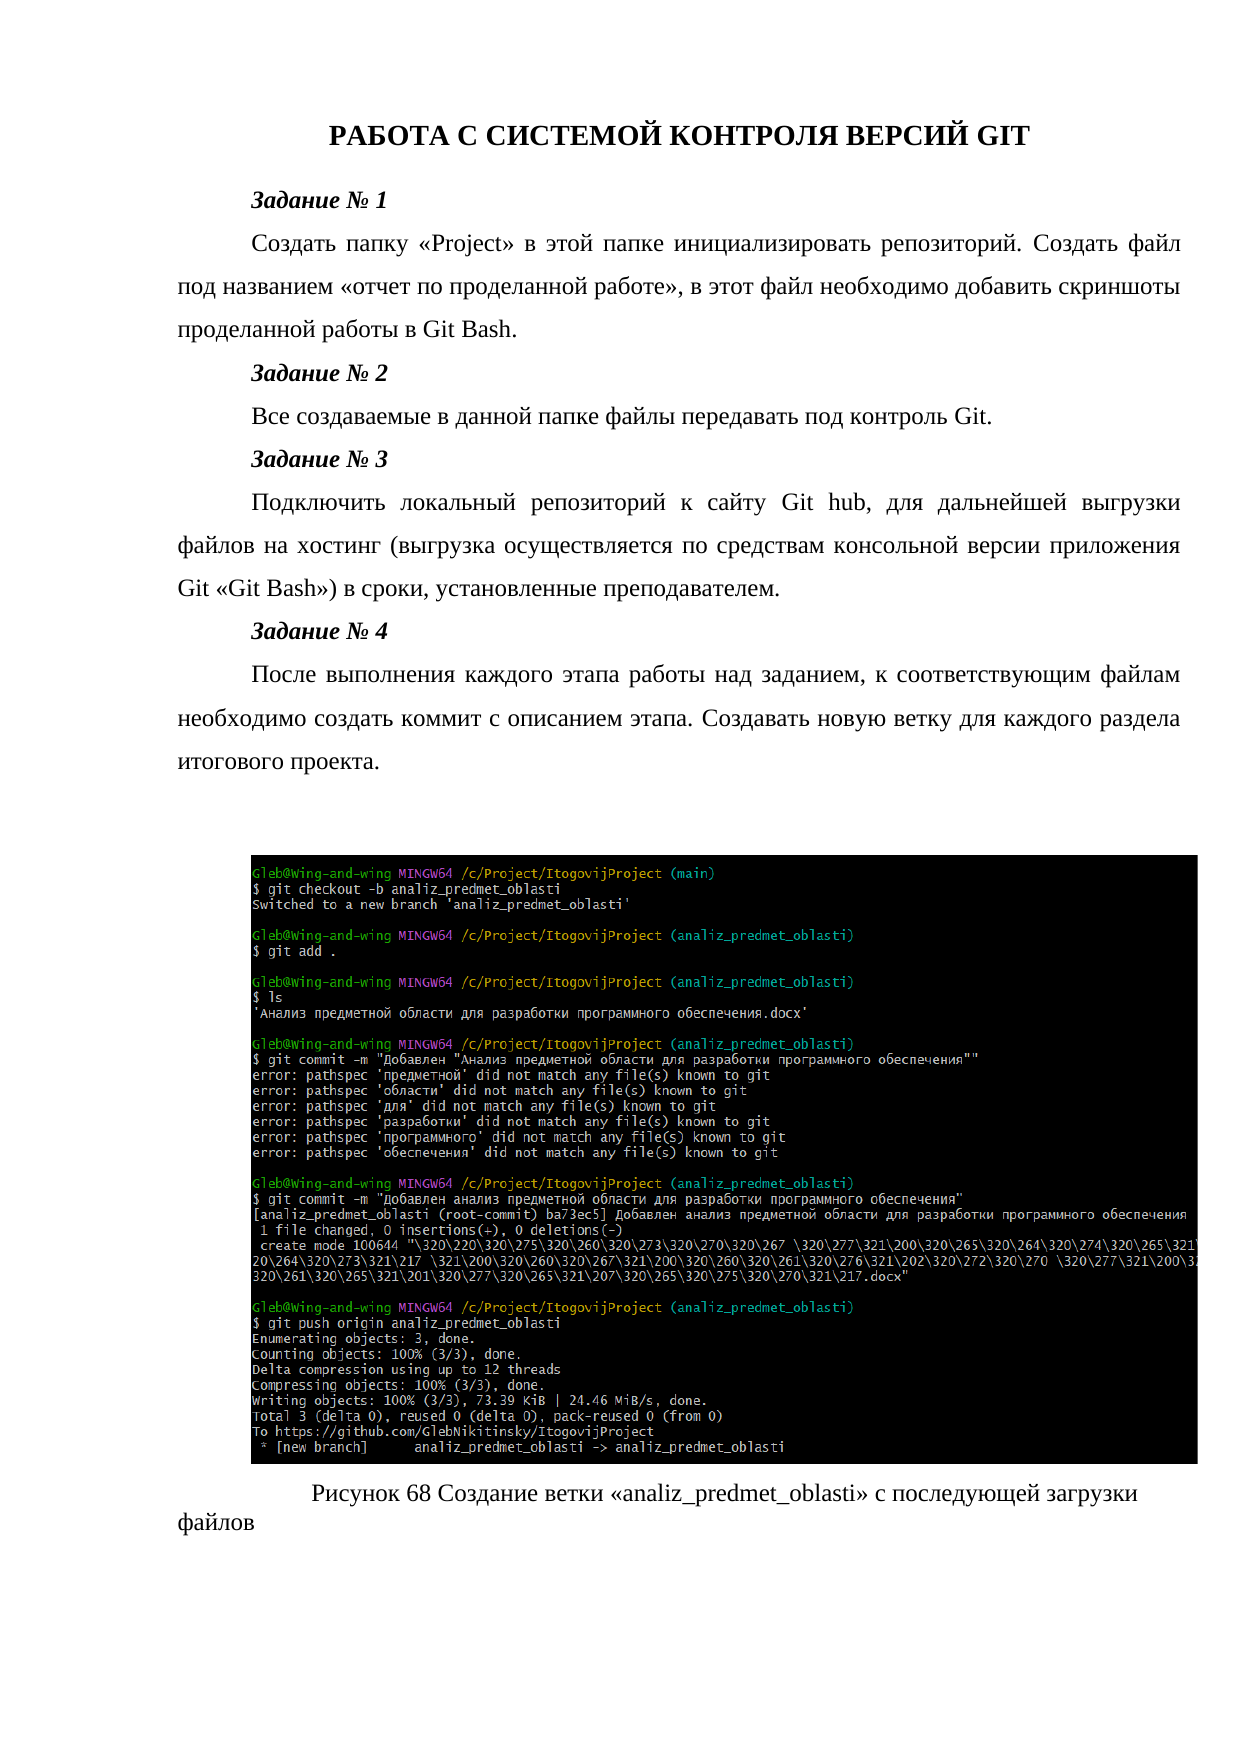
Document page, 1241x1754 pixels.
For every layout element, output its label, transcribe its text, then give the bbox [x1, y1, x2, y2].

text Задание № 1 [177, 185, 1181, 214]
picture [251, 855, 1198, 1464]
text Задание № 3 [177, 444, 1181, 473]
text Рисунок 68 Создание ветки «analiz_predmet_oblasti» с последующей загрузки файлов [177, 1478, 1181, 1535]
text Задание № 2 [177, 358, 1181, 386]
list Все создаваемые в данной папке файлы передавать под контроль Git. [177, 401, 1181, 429]
list После выполнения каждого этапа работы над заданием, к соответствующим файлам необходимо создать коммит с описанием этапа. Создавать новую ветку для каждого раздела итогового проекта. [177, 659, 1181, 774]
text РАБОТА С СИСТЕМОЙ КОНТРОЛЯ ВЕРСИЙ GIT [177, 118, 1181, 152]
list Подключить локальный репозиторий к сайту Git hub, для дальнейшей выгрузки файлов на хостинг (выгрузка осуществляется по средствам консольной версии приложения Git «Git Bash») в сроки, установленные преподавателем. [177, 487, 1181, 602]
text Задание № 4 [177, 616, 1181, 645]
text Создать папку «Project» в этой папке инициализировать репозиторий. Создать файл под названием «отчет по проделанной работе», в этот файл необходимо добавить скриншоты проделанной работы в Git Bash. [177, 228, 1181, 343]
